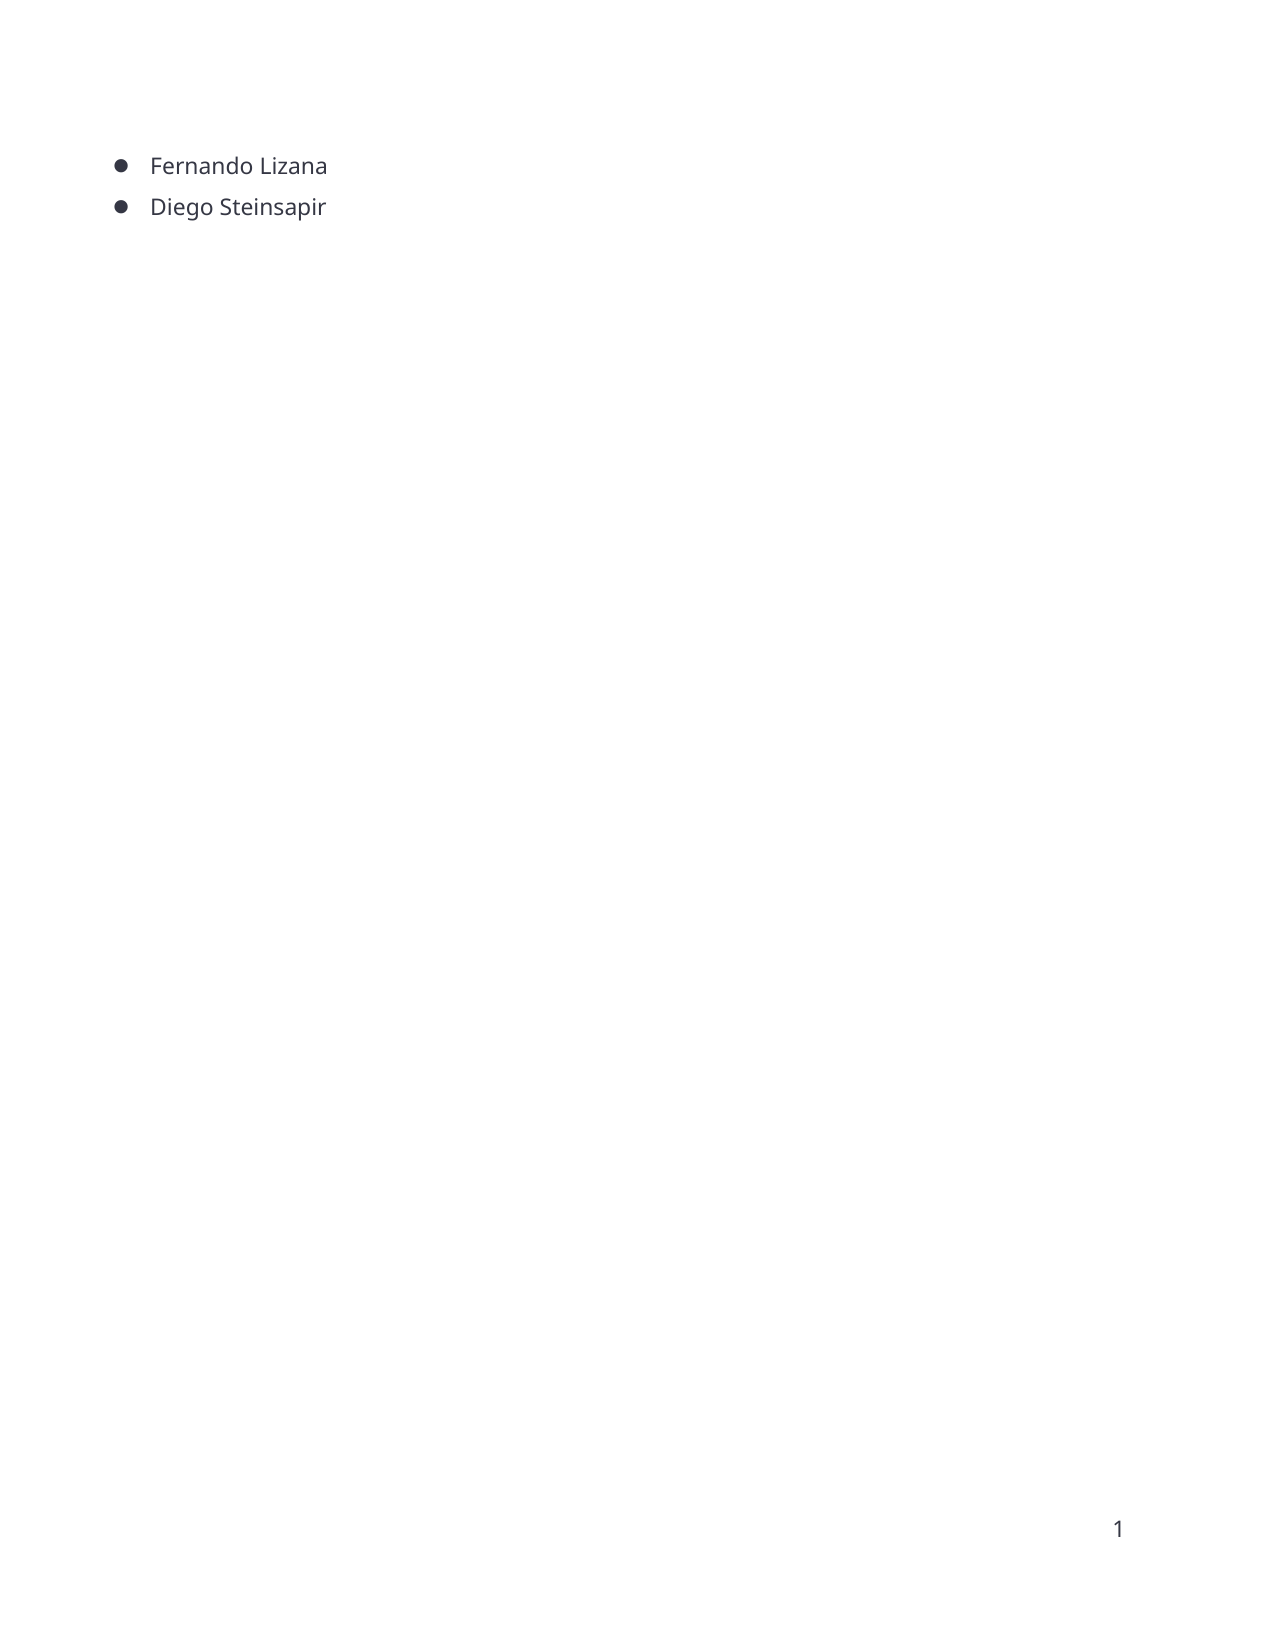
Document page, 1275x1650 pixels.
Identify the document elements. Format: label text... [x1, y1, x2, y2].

list Diego Steinsapir [112, 191, 1125, 222]
list Fernando Lizana [112, 150, 1125, 181]
